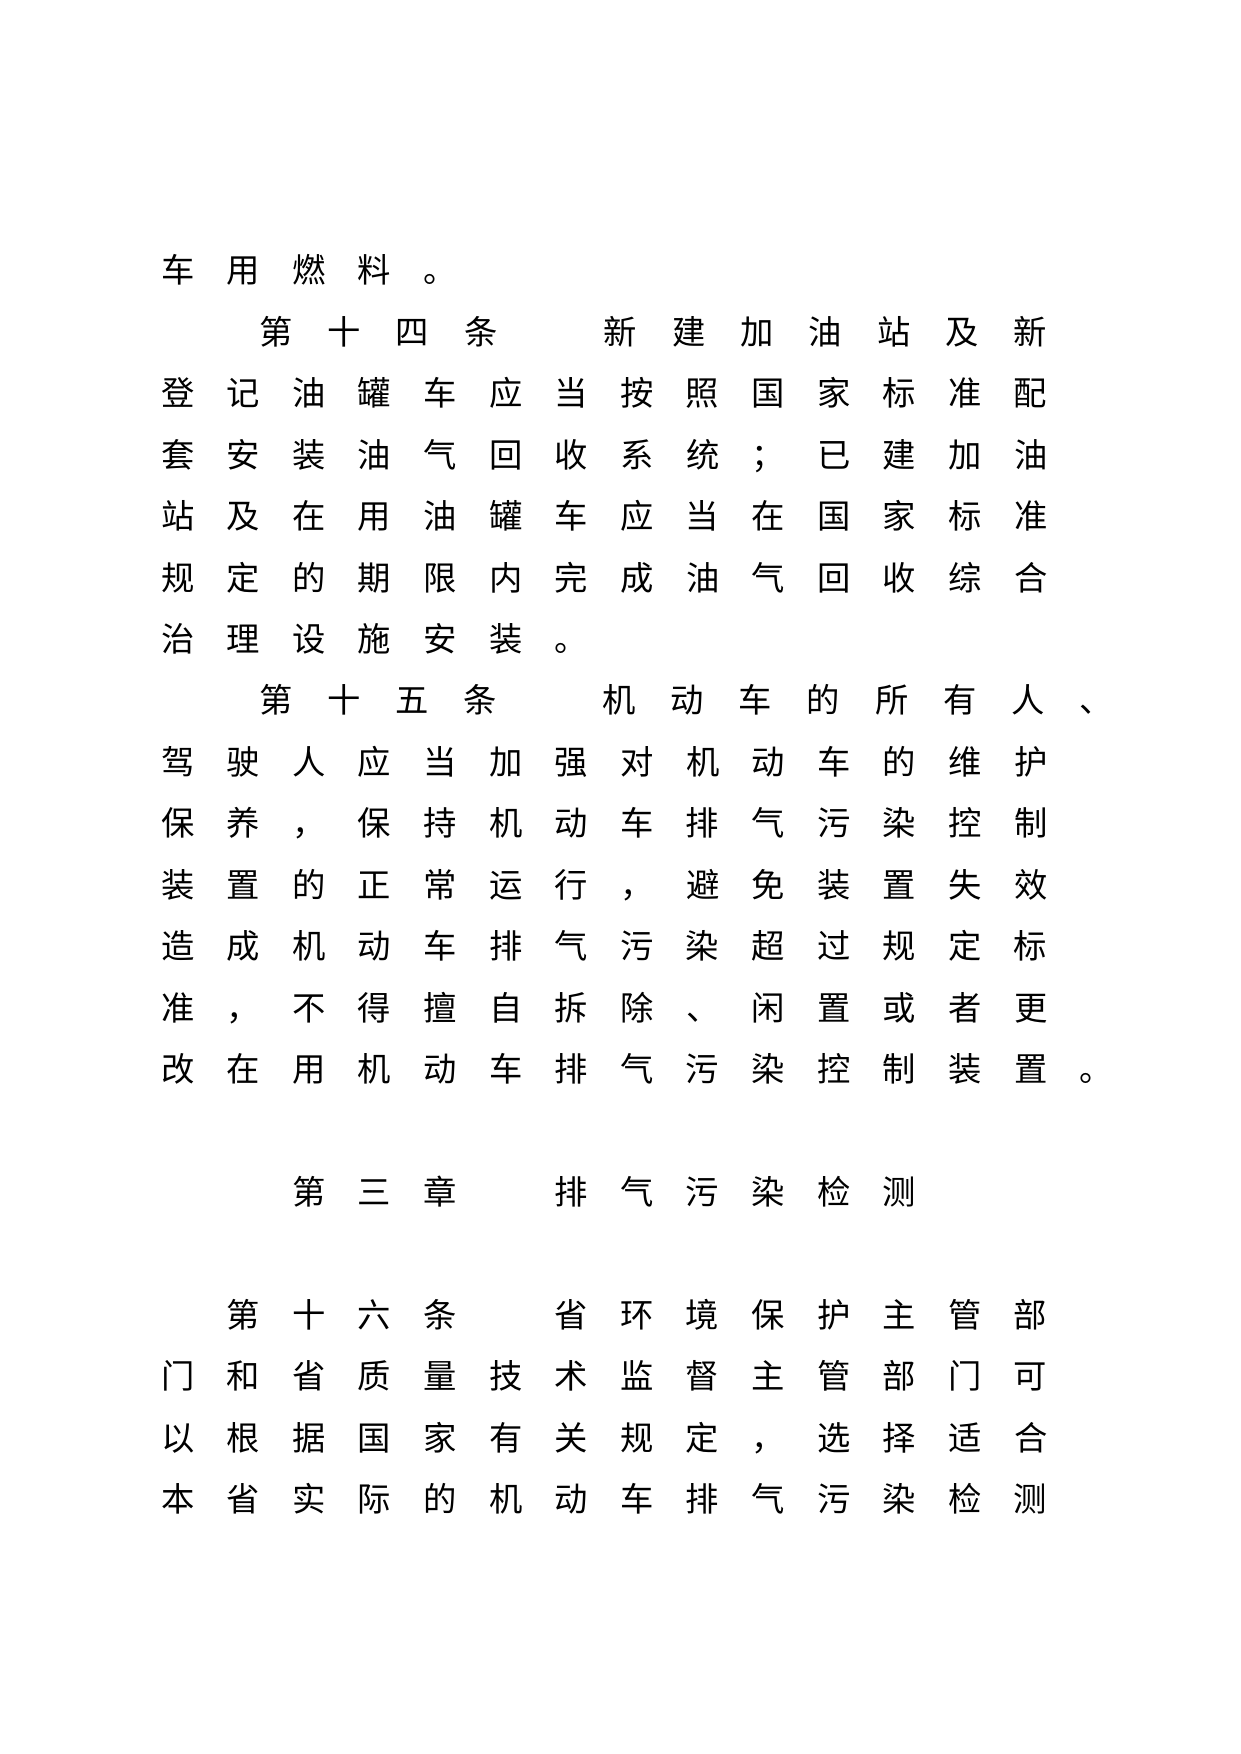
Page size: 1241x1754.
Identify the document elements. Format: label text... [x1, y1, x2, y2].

text 第三章 排气污染检测 [161, 1159, 1079, 1221]
text 第十四条 新建加油站及新登记油罐车应当按照国家标准配套安装油气回收系统；已建加油站及在用油罐车应当在国家标准规定的期限内完成油气回收综合治理设施安装。 [161, 299, 1079, 668]
text 第十五条 机动车的所有人、驾驶人应当加强对机动车的维护保养，保持机动车排气污染控制装置的正常运行，避免装置失效造成机动车排气污染超过规定标准，不得擅自拆除、闲置或者更改在用机动车排气污染控制装置。 [161, 668, 1079, 1098]
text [161, 237, 1079, 299]
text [161, 1282, 1079, 1528]
